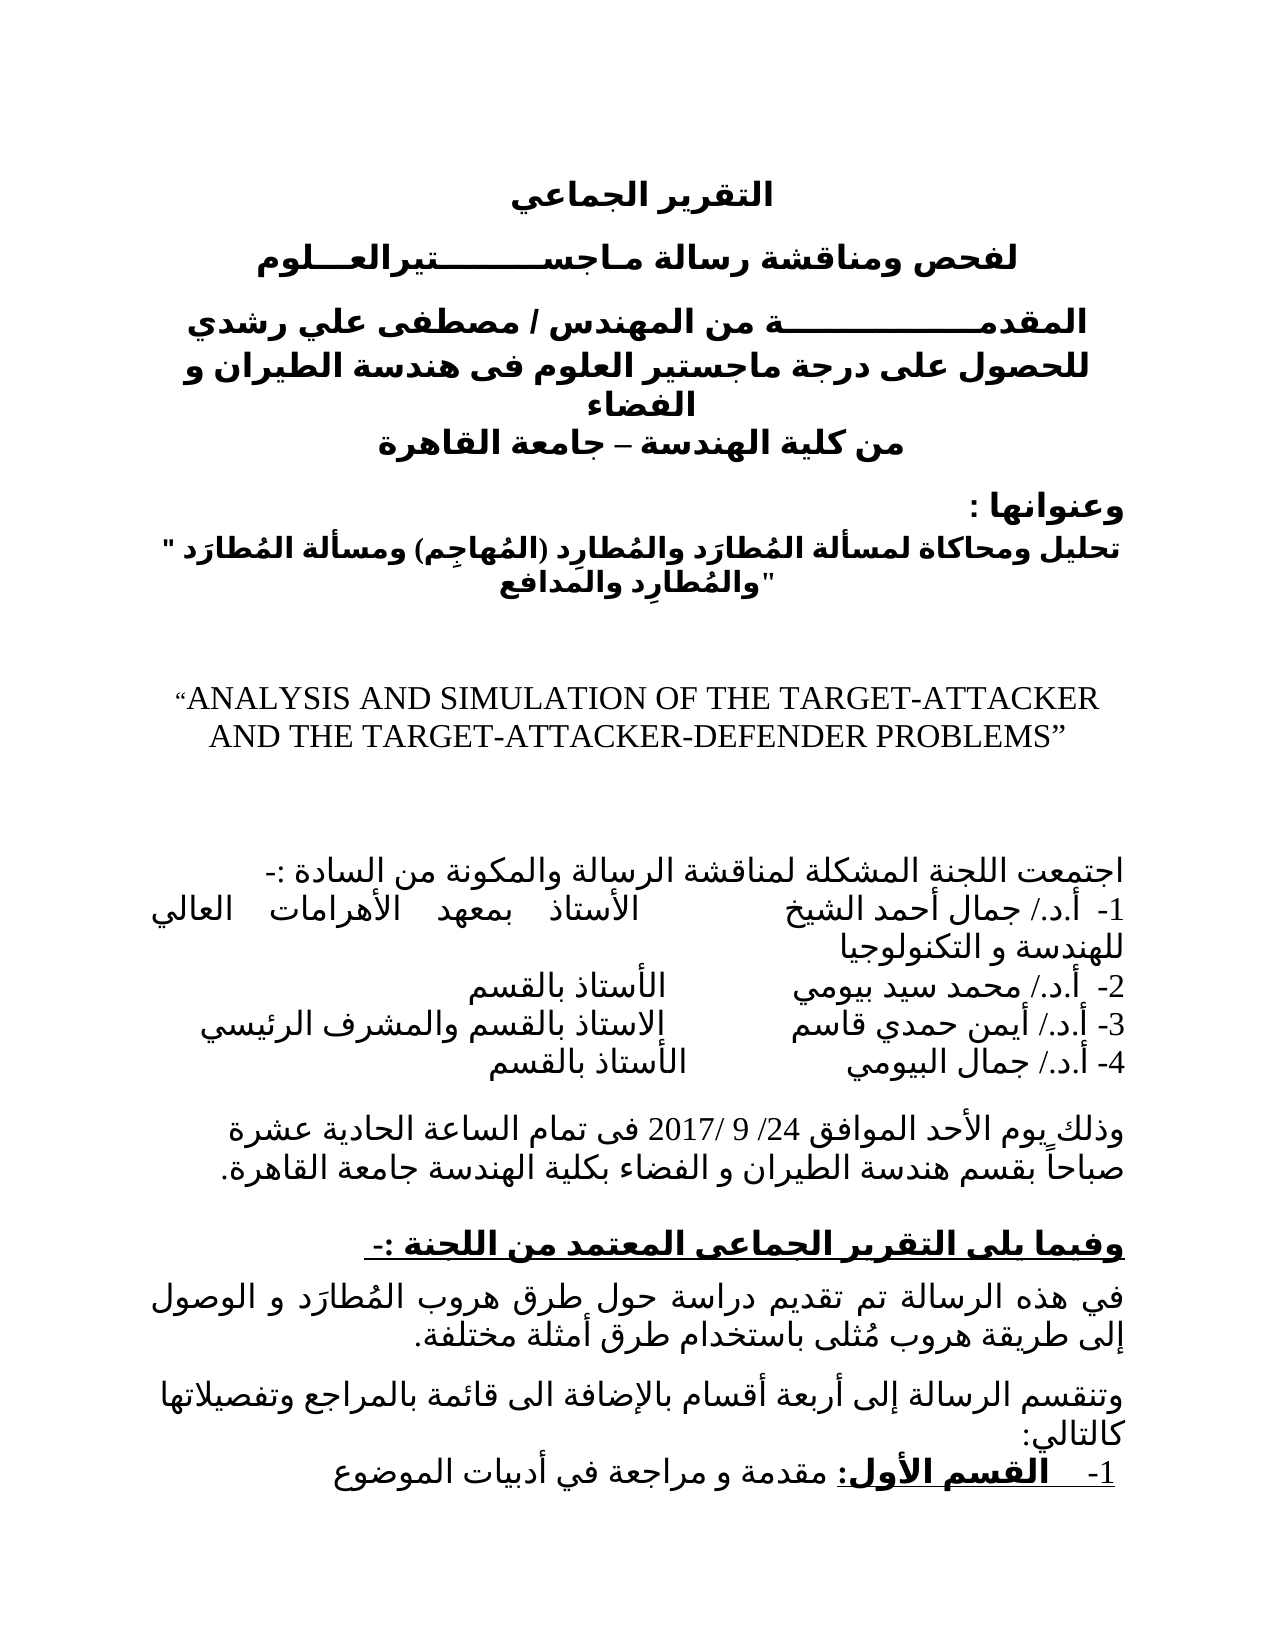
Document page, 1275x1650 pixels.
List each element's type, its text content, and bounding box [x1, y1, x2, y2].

subtitle لفحص ومناقشة رسالة مـاجســـــــــتيرالعـــلوم [150, 238, 1125, 277]
text للحصول على درجة ماجستير العلوم فى هندسة الطيران و الفضاء [150, 347, 1125, 423]
text وتنقسم الرسالة إلى أربعة أقسام بالإضافة الى قائمة بالمراجع وتفصيلاتها كالتالي: [150, 1376, 1125, 1452]
text " تحليل ومحاكاة لمسألة المُطارَد والمُطارِد (المُهاجِم) ومسألة المُطارَد والمُطارِد والمدافع" [150, 531, 1125, 598]
text 3- أ.د./ أيمن حمدي قاسم الاستاذ بالقسم والمشرف الرئيسي [150, 1004, 1125, 1043]
text اجتمعت اللجنة المشكلة لمناقشة الرسالة والمكونة من السادة :- [150, 851, 1125, 889]
subtitle التقرير الجماعي [150, 175, 1125, 213]
text في هذه الرسالة تم تقديم دراسة حول طرق هروب المُطارَد و الوصول إلى طريقة هروب مُثلى باستخدام طرق أمثلة مختلفة. [150, 1277, 1125, 1354]
list القسم الأول: مقدمة و مراجعة في أدبيات الموضوع [150, 1452, 1087, 1491]
subtitle وعنوانها : [150, 487, 1125, 525]
text وذلك يوم الأحد الموافق 24/ 9 /2017 فى تمام الساعة الحادية عشرة صباحاً بقسم هندسة الطيران و الفضاء بكلية الهندسة جامعة القاهرة. [150, 1110, 1125, 1186]
text 2- أ.د./ محمد سيد بيومي الأستاذ بالقسم [150, 966, 1125, 1004]
text 4- أ.د./ جمال البيومي الأستاذ بالقسم [150, 1043, 1125, 1081]
text 1- أ.د./ جمال أحمد الشيخ الأستاذ بمعهد الأهرامات العالي للهندسة و التكنولوجيا [150, 889, 1125, 966]
text من كلية الهندسة – جامعة القاهرة [150, 423, 1125, 462]
text وفيما يلى التقرير الجماعى المعتمد من اللجنة :- [150, 1225, 1125, 1263]
text “ANALYSIS AND SIMULATION OF THE TARGET-ATTACKER AND THE TARGET-ATTACKER-DEFENDER PROBLEMS” [150, 678, 1125, 755]
subtitle المقدمـــــــــــــــــة من المهندس / مصطفى علي رشدي [150, 302, 1125, 340]
